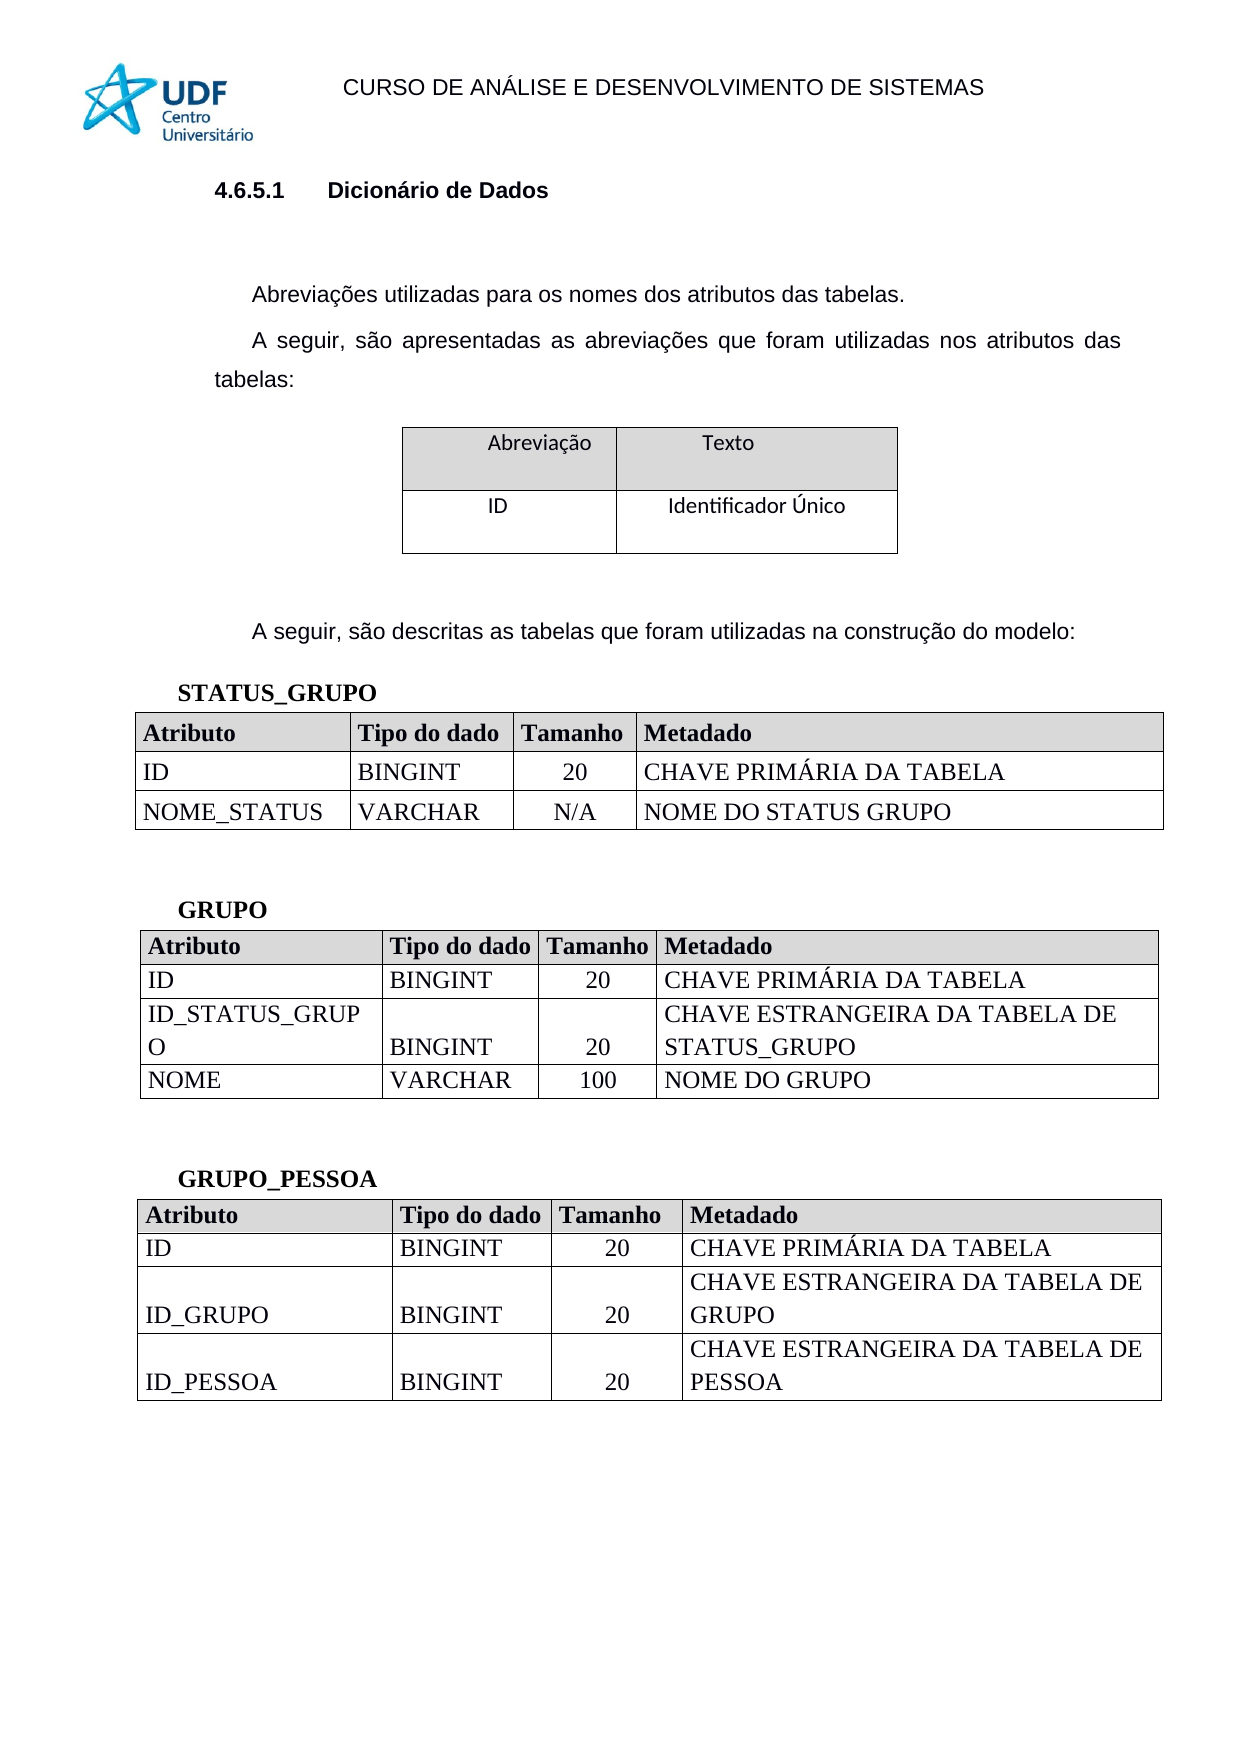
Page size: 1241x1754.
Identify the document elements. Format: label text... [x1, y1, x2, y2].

subtitle GRUPO [177, 895, 1122, 924]
table_cell 20 [552, 1234, 682, 1266]
table_cell BINGINT [351, 752, 513, 790]
table_cell BINGINT [393, 1267, 551, 1333]
table_header Metadado [637, 713, 1163, 751]
subtitle GRUPO_PESSOA [177, 1164, 1122, 1192]
table_cell ID_STATUS_GRUPO [141, 999, 382, 1064]
table_cell BINGINT [393, 1334, 551, 1399]
subtitle A seguir, são descritas as tabelas que foram utilizadas na construção do modelo: [214, 618, 1122, 644]
table_cell 20 [539, 999, 656, 1064]
table_cell CHAVE PRIMÁRIA DA TABELA [657, 965, 1158, 998]
table_cell 20 [514, 752, 636, 790]
table_cell ID [141, 965, 382, 998]
table_cell 20 [552, 1267, 682, 1333]
table_cell CHAVE ESTRANGEIRA DA TABELA DE PESSOA [683, 1334, 1161, 1399]
table_header Atributo [136, 713, 350, 751]
table_cell ID_PESSOA [138, 1334, 392, 1399]
table_cell NOME DO STATUS GRUPO [637, 791, 1163, 829]
table_header Tamanho [514, 713, 636, 751]
text A seguir, são apresentadas as abreviações que foram utilizadas nos atributos das tabelas: [214, 327, 1122, 393]
table_cell 20 [539, 965, 656, 998]
subtitle STATUS_GRUPO [177, 678, 1122, 707]
table_cell NOME_STATUS [136, 791, 350, 829]
table_header Tamanho [552, 1200, 682, 1232]
table_header Tipo do dado [351, 713, 513, 751]
table_cell NOME [141, 1065, 382, 1098]
table_cell CHAVE ESTRANGEIRA DA TABELA DE STATUS_GRUPO [657, 999, 1158, 1064]
table_cell ID [138, 1234, 392, 1266]
table_cell NOME DO GRUPO [657, 1065, 1158, 1098]
table_cell VARCHAR [383, 1065, 538, 1098]
table_cell Identificador Único [617, 491, 897, 553]
table_cell ID [136, 752, 350, 790]
table_cell 100 [539, 1065, 656, 1098]
table_cell CHAVE PRIMÁRIA DA TABELA [637, 752, 1163, 790]
table_header Atributo [138, 1200, 392, 1232]
table_cell VARCHAR [351, 791, 513, 829]
table_cell ID [403, 491, 616, 553]
table_cell N/A [514, 791, 636, 829]
table_header Tamanho [539, 931, 656, 964]
table_cell ID_GRUPO [138, 1267, 392, 1333]
table_cell 20 [552, 1334, 682, 1399]
table_header Abreviação [403, 428, 616, 490]
table_header Tipo do dado [393, 1200, 551, 1232]
table_cell BINGINT [393, 1234, 551, 1266]
table_header Atributo [141, 931, 382, 964]
table_cell BINGINT [383, 965, 538, 998]
table_cell BINGINT [383, 999, 538, 1064]
subtitle Abreviações utilizadas para os nomes dos atributos das tabelas. [214, 281, 1122, 307]
table_header Metadado [683, 1200, 1161, 1232]
table_cell CHAVE PRIMÁRIA DA TABELA [683, 1234, 1161, 1266]
table_header Tipo do dado [383, 931, 538, 964]
table_header Texto [617, 428, 897, 490]
table_cell CHAVE ESTRANGEIRA DA TABELA DE GRUPO [683, 1267, 1161, 1333]
list Dicionário de Dados [214, 177, 1122, 203]
table_header Metadado [657, 931, 1158, 964]
